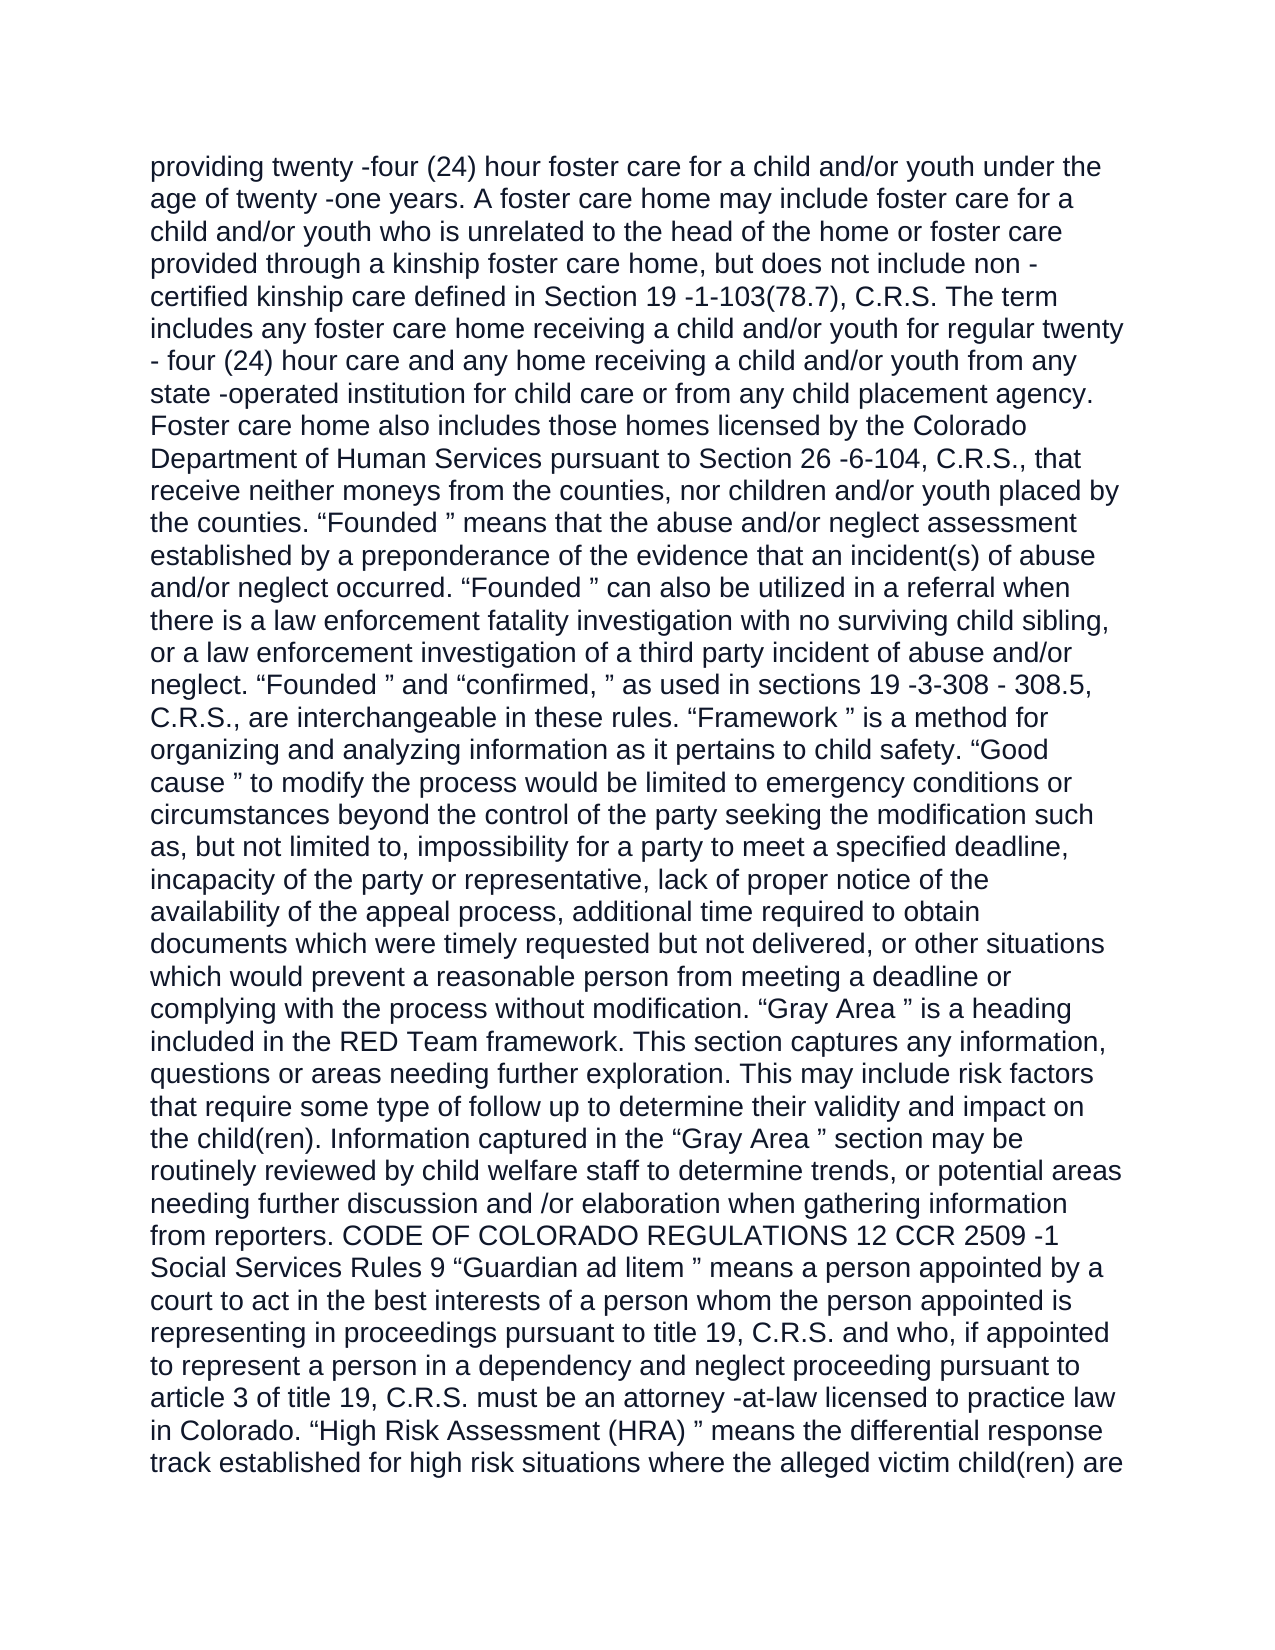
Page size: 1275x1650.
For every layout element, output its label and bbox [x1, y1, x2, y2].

text [150, 150, 1125, 1478]
